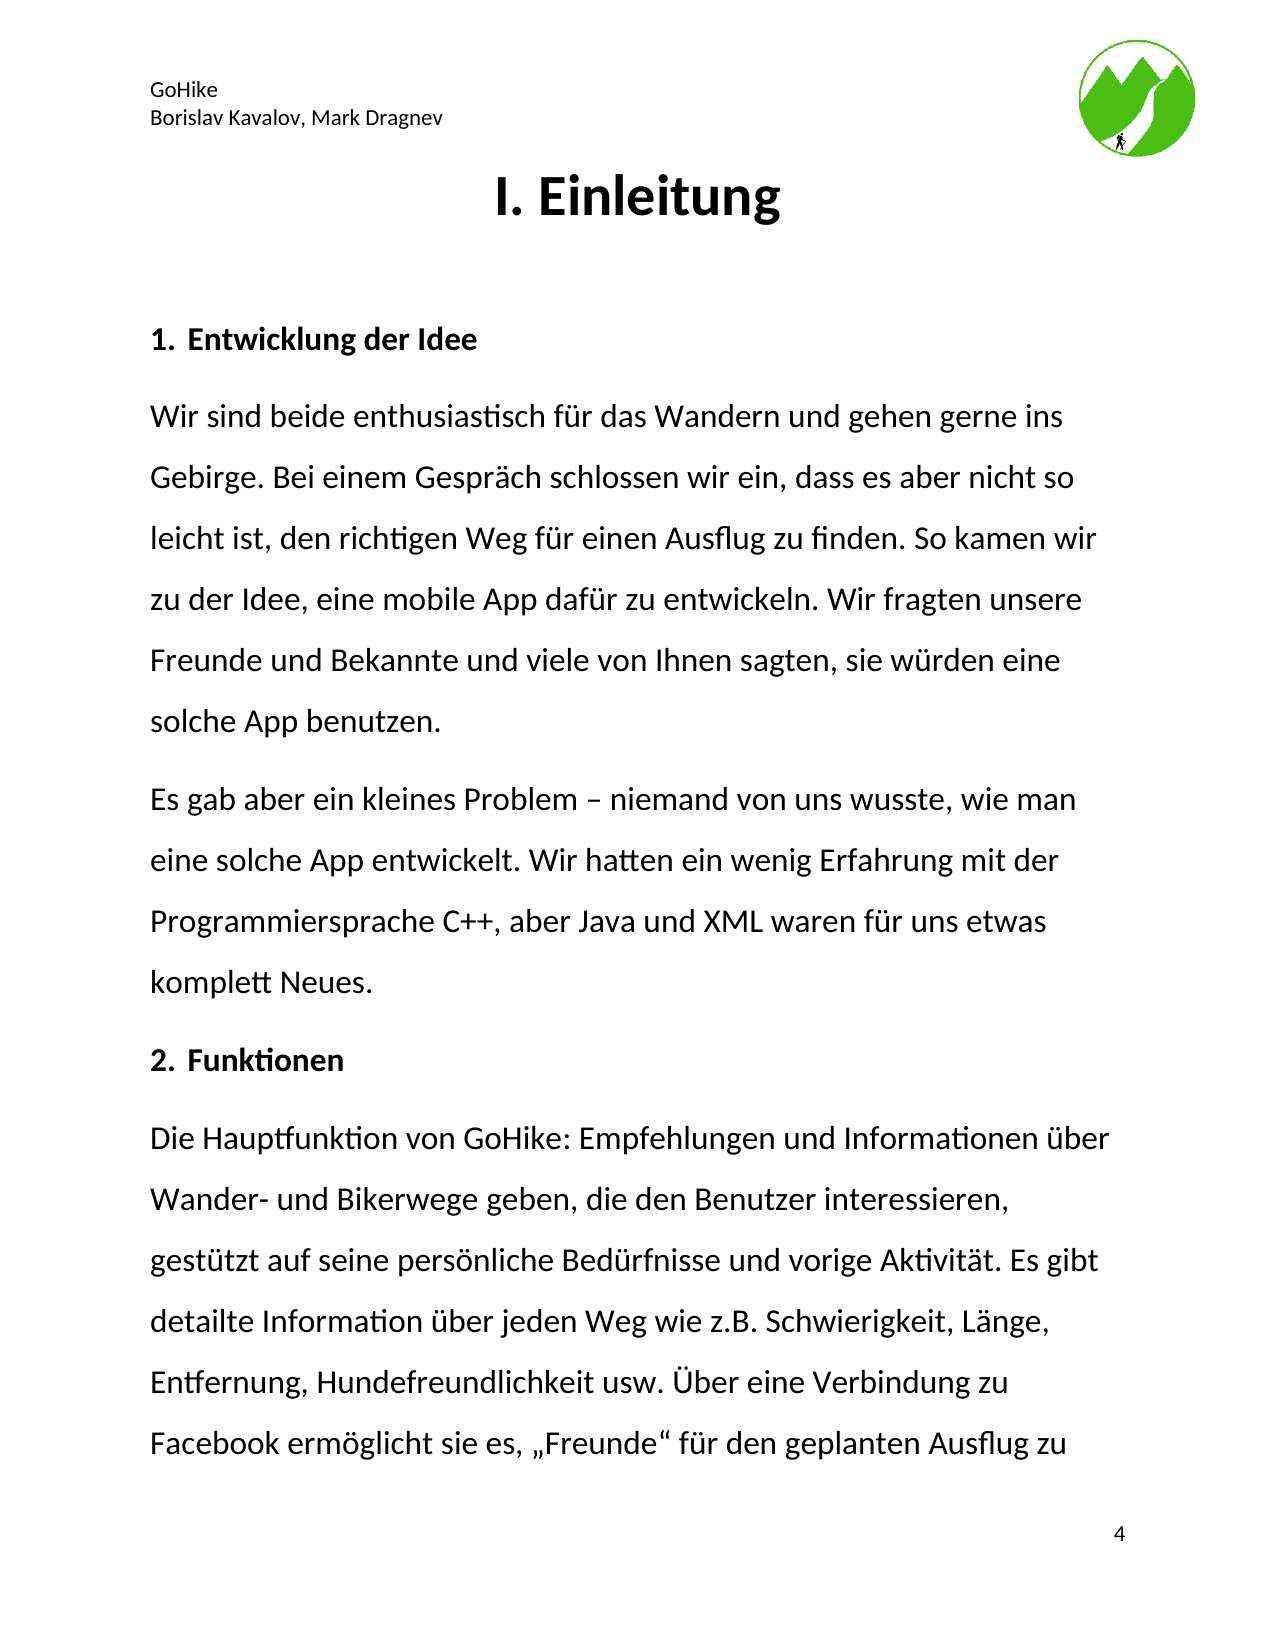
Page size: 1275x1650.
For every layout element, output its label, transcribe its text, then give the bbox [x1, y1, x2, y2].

list Entwicklung der Idee [150, 318, 1125, 358]
picture [1016, 28, 1260, 171]
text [150, 1117, 1125, 1463]
text Wir sind beide enthusiastisch für das Wandern und gehen gerne ins Gebirge. Bei einem Gespräch schlossen wir ein, dass es aber nicht so leicht ist, den richtigen Weg für einen Ausflug zu finden. So kamen wir zu der Idee, eine mobile App dafür zu entwickeln. Wir fragten unsere Freunde und Bekannte und viele von Ihnen sagten, sie würden eine solche App benutzen. [150, 395, 1125, 741]
text I. Einleitung [150, 159, 1125, 230]
list Funktionen [150, 1039, 1125, 1080]
text Es gab aber ein kleines Problem – niemand von uns wusste, wie man eine solche App entwickelt. Wir hatten ein wenig Erfahrung mit der Programmiersprache C++, aber Java und XML waren für uns etwas komplett Neues. [150, 778, 1125, 1002]
